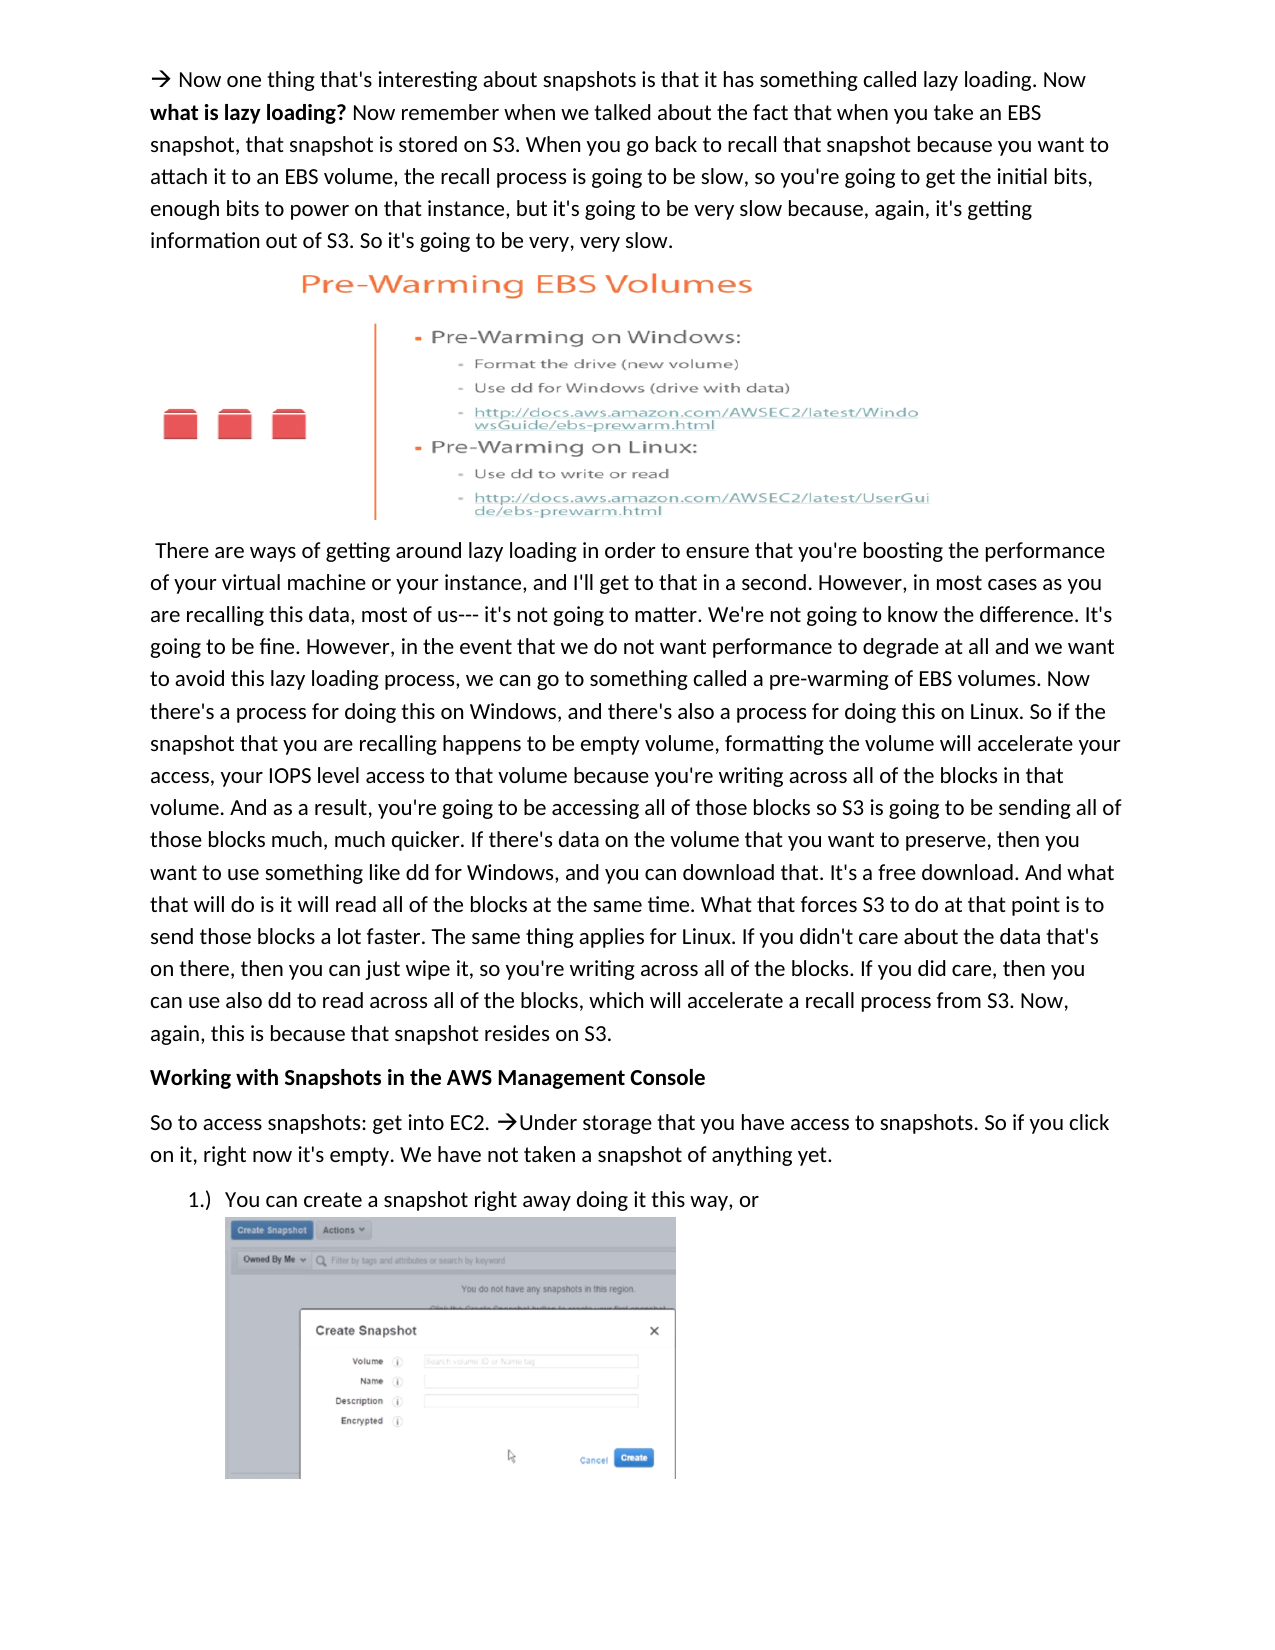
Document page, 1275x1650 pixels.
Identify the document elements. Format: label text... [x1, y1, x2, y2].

text Now one thing that's interesting about snapshots is that it has something called lazy loading. Now what is lazy loading? Now remember when we talked about the fact that when you take an EBS snapshot, that snapshot is stored on S3. When you go back to recall that snapshot because you want to attach it to an EBS volume, the recall process is going to be slow, so you're going to get the initial bits, enough bits to power on that instance, but it's going to be very slow because, again, it's getting information out of S3. So it's going to be very, very slow. [150, 66, 1125, 254]
text Working with Snapshots in the AWS Management Console [150, 1063, 1125, 1091]
picture [150, 271, 946, 520]
picture [225, 1217, 676, 1479]
text There are ways of getting around lazy loading in order to ensure that you're boosting the performance of your virtual machine or your instance, and I'll get to that in a second. However, in most cases as you are recalling this data, most of us--- it's not going to matter. We're not going to know the difference. It's going to be fine. However, in the event that we do not want performance to degrade at all and we want to avoid this lazy loading process, we can go to something called a pre-warming of EBS volumes. Now there's a process for doing this on Windows, and there's also a process for doing this on Linux. So if the snapshot that you are recalling happens to be empty volume, formatting the volume will accelerate your access, your IOPS level access to that volume because you're writing across all of the blocks in that volume. And as a result, you're going to be accessing all of those blocks so S3 is going to be sending all of those blocks much, much quicker. If there's data on the volume that you want to preserve, then you want to use something like dd for Windows, and you can download that. It's a free download. And what that will do is it will read all of the blocks at the same time. What that forces S3 to do at that point is to send those blocks a lot faster. The same thing applies for Linux. If you didn't care about the data that's on there, then you can just wipe it, so you're writing across all of the blocks. If you did care, then you can use also dd to read across all of the blocks, which will accelerate a recall process from S3. Now, again, this is because that snapshot resides on S3. [150, 536, 1125, 1047]
text So to access snapshots: get into EC2. Under storage that you have access to snapshots. So if you click on it, right now it's empty. We have not taken a snapshot of anything yet. [150, 1108, 1125, 1168]
